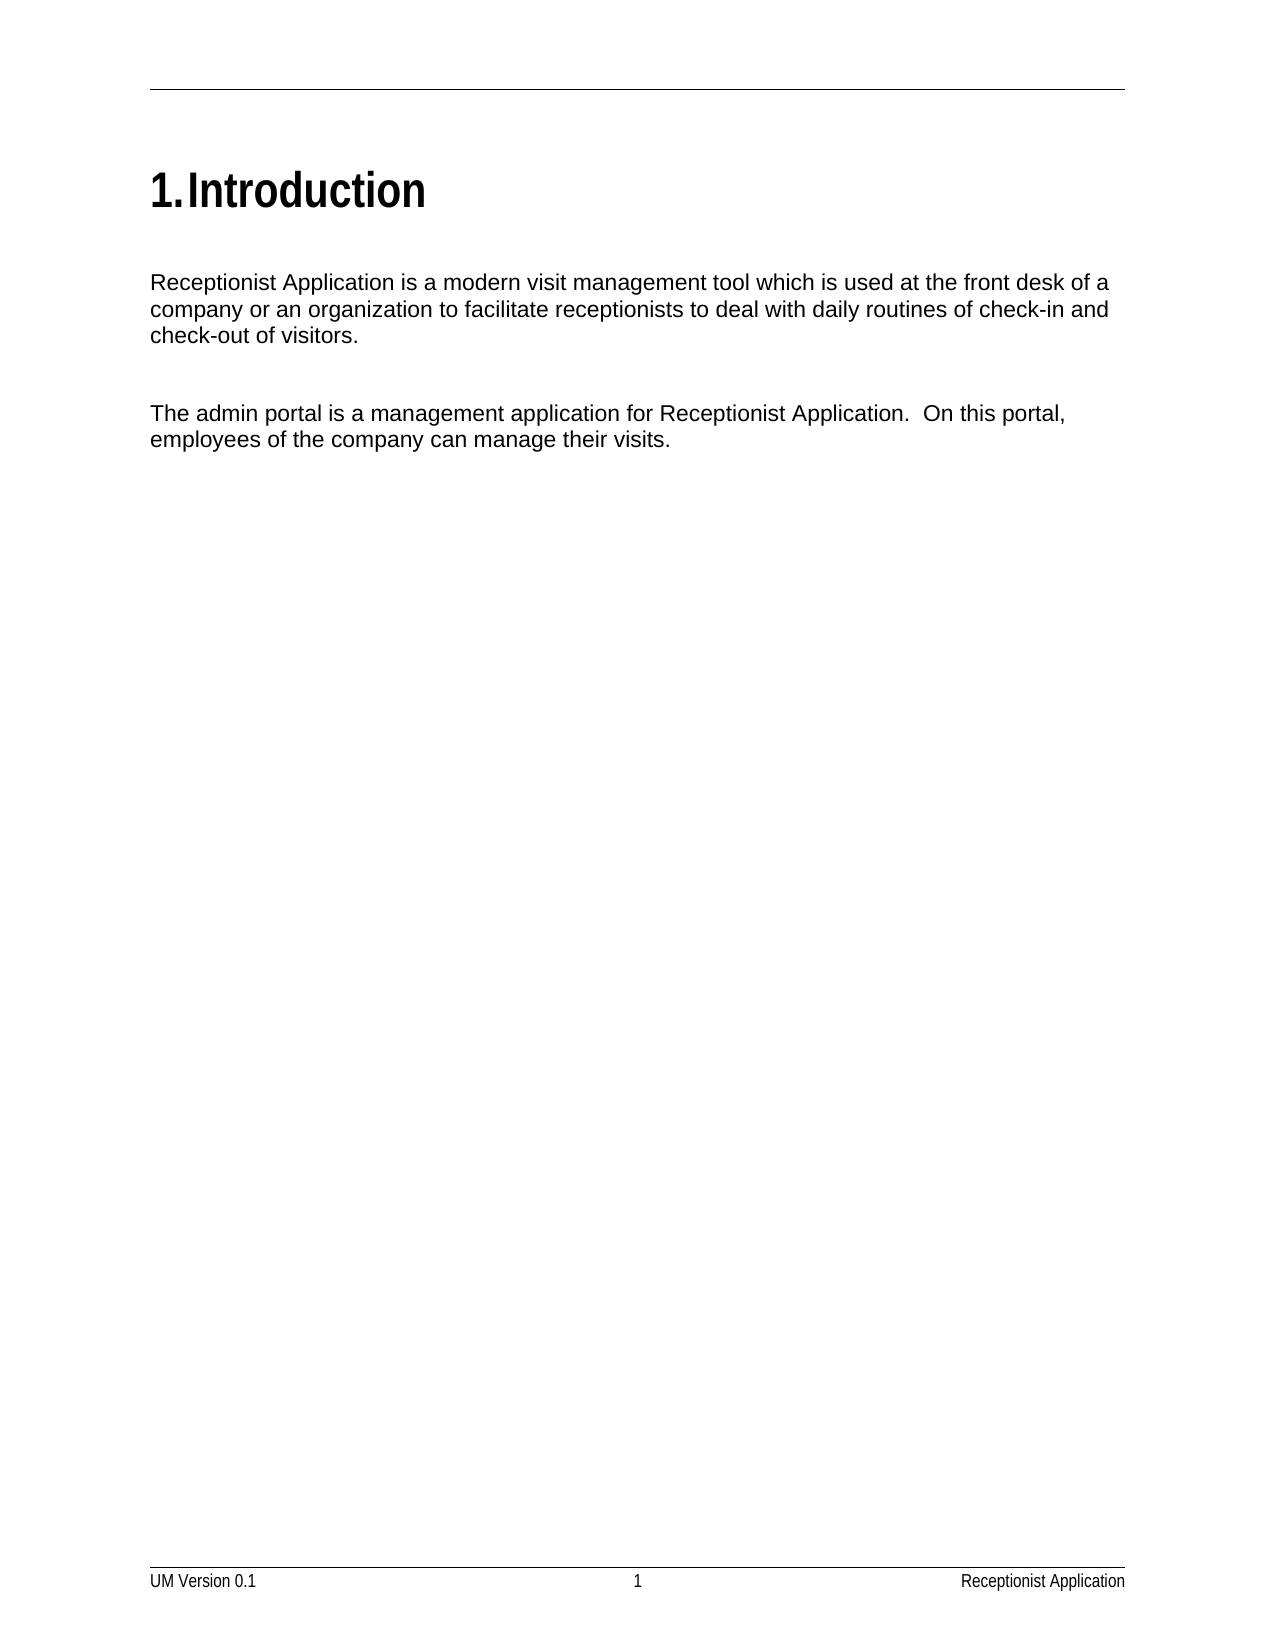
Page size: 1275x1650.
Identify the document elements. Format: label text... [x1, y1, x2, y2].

text Receptionist Application is a modern visit management tool which is used at the front desk of a company or an organization to facilitate receptionists to deal with daily routines of check-in and check-out of visitors. [150, 269, 1125, 348]
subtitle Introduction [150, 160, 1125, 218]
text The admin portal is a management application for Receptionist Application. On this portal, employees of the company can manage their visits. [150, 399, 1125, 452]
